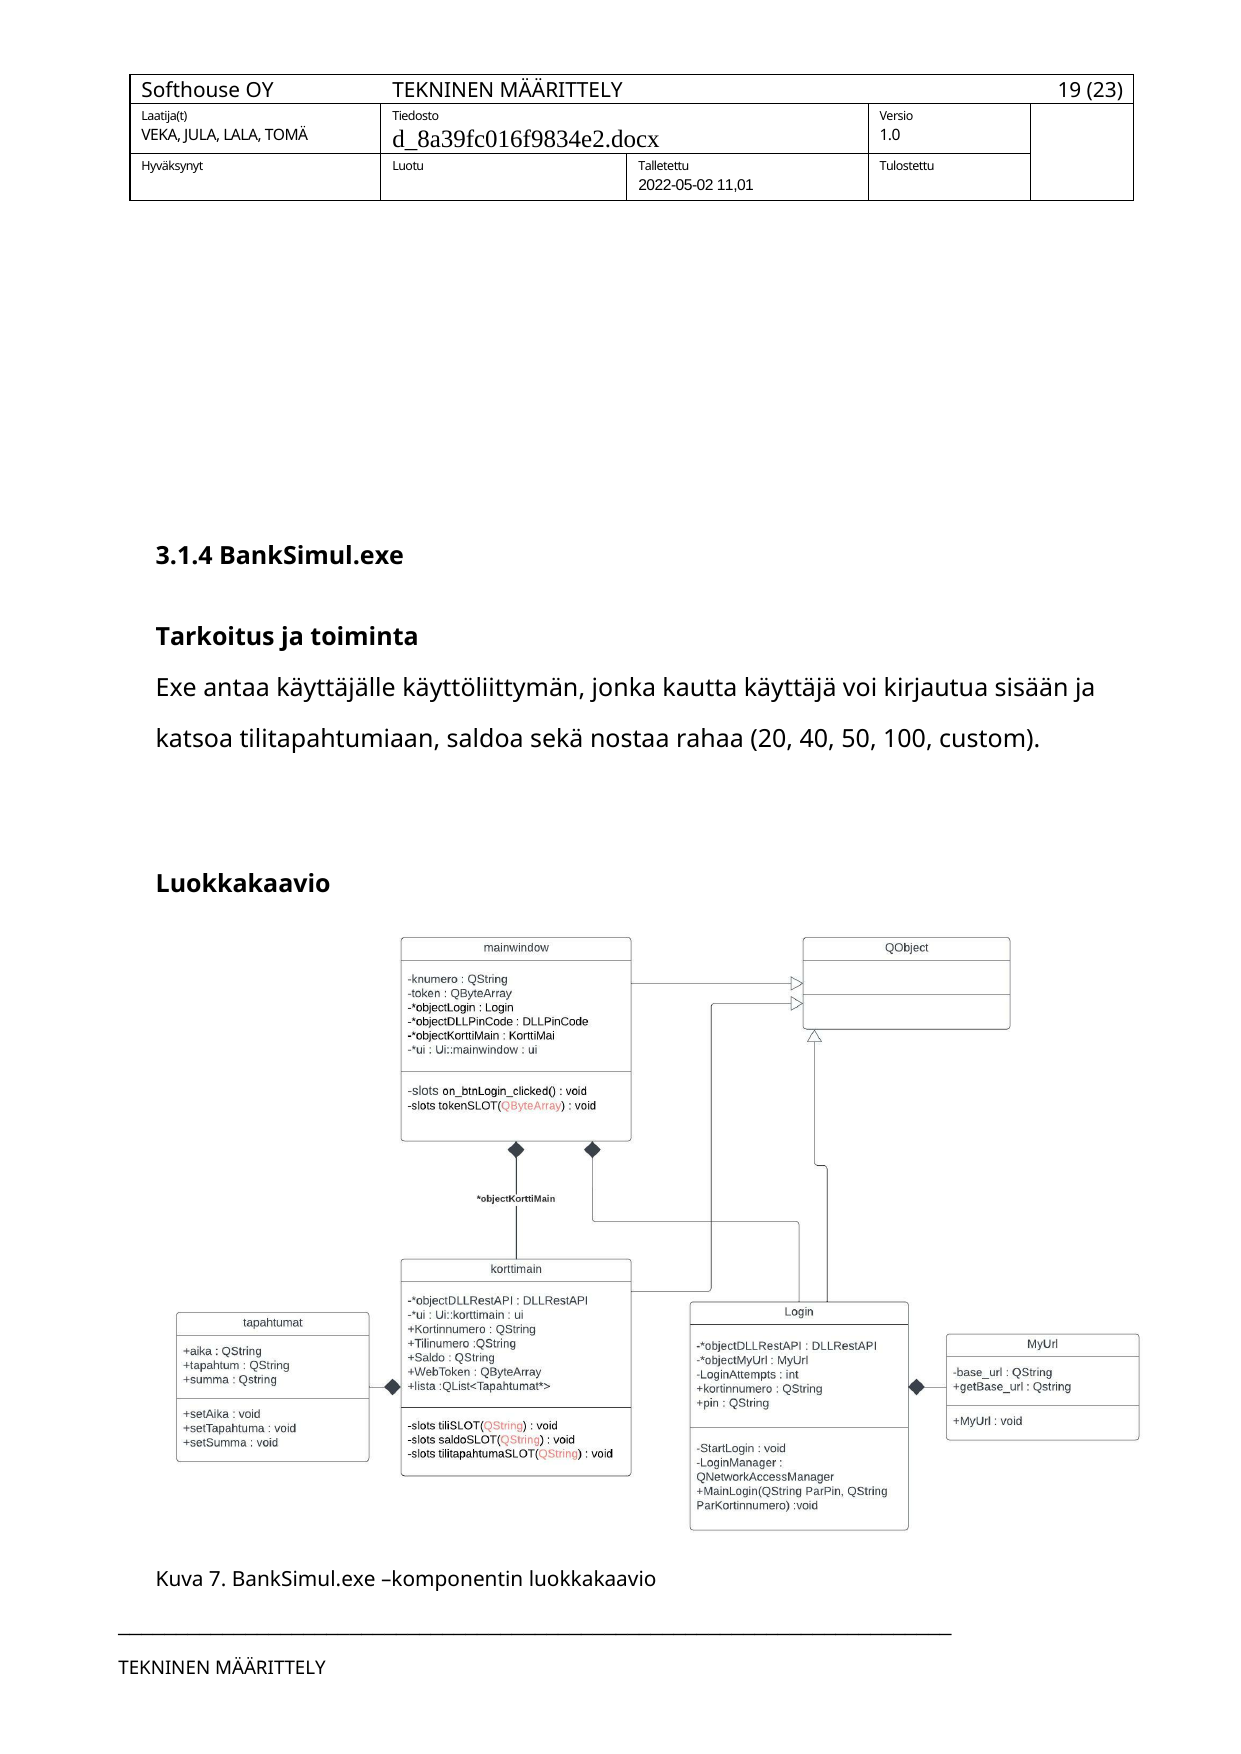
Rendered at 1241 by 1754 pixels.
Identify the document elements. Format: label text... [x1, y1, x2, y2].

text Exe antaa käyttäjälle käyttöliittymän, jonka kautta käyttäjä voi kirjautua sisään ja katsoa tilitapahtumiaan, saldoa sekä nostaa rahaa (20, 40, 50, 100, custom). [155, 670, 1122, 755]
subtitle 3.1.4 BankSimul.exe [118, 538, 1122, 572]
text Tarkoitus ja toiminta [118, 619, 1122, 653]
picture [155, 916, 1160, 1551]
text Kuva 7. BankSimul.exe –komponentin luokkakaavio [118, 1564, 1122, 1593]
text Luokkakaavio [155, 866, 1122, 900]
